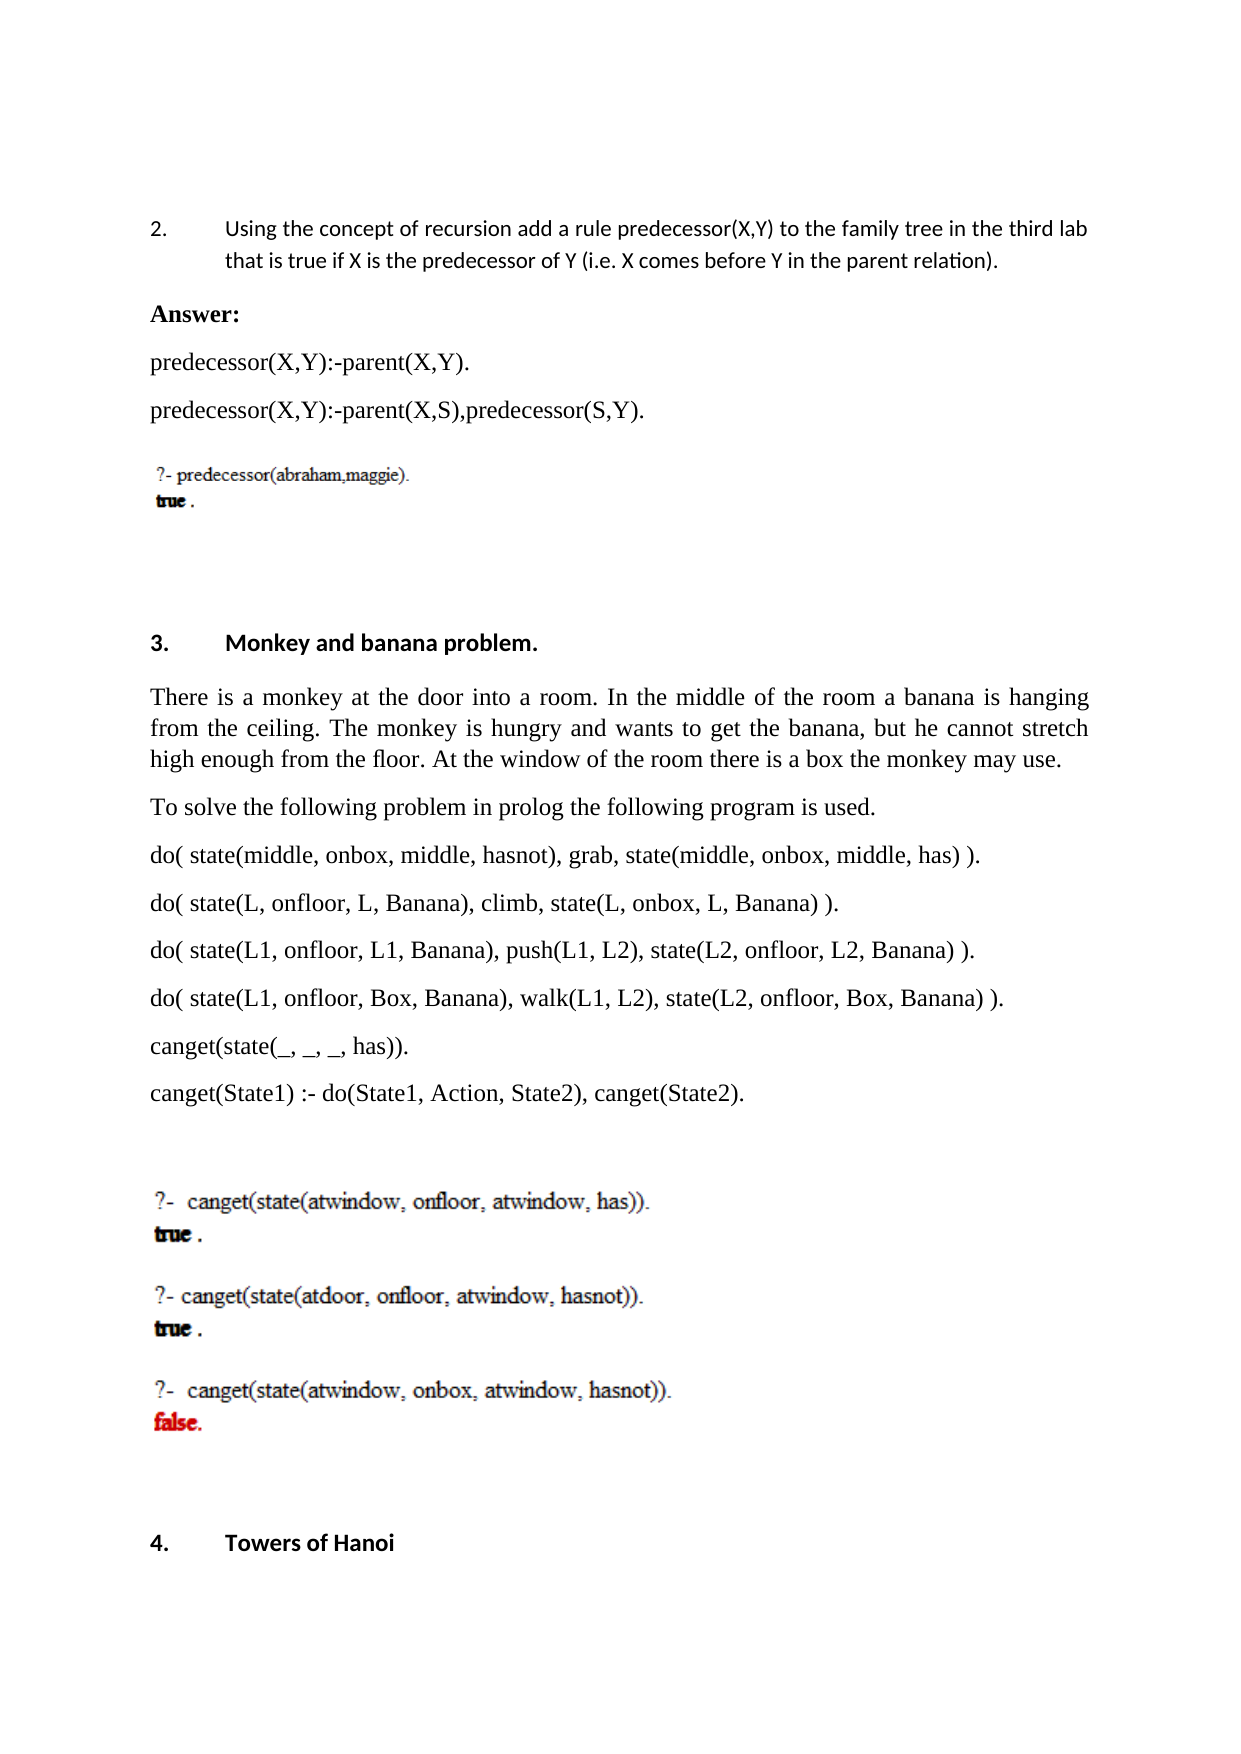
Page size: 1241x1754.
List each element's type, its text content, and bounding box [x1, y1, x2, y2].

text do( state(L1, onfloor, Box, Banana), walk(L1, L2), state(L2, onfloor, Box, Banana) ). [150, 983, 1090, 1012]
text canget(State1) :- do(State1, Action, State2), canget(State2). [150, 1078, 1090, 1107]
text predecessor(X,Y):-parent(X,S),predecessor(S,Y). [150, 395, 1090, 424]
text do( state(middle, onbox, middle, hasnot), grab, state(middle, onbox, middle, has) ). [150, 840, 1090, 869]
text predecessor(X,Y):-parent(X,Y). [150, 347, 1090, 376]
text do( state(L1, onfloor, L1, Banana), push(L1, L2), state(L2, onfloor, L2, Banana) ). [150, 935, 1090, 964]
text do( state(L, onfloor, L, Banana), climb, state(L, onbox, L, Banana) ). [150, 888, 1090, 916]
text Answer: [150, 299, 1090, 328]
list Using the concept of recursion add a rule predecessor(X,Y) to the family tree in the third lab that is true if X is the predecessor of Y (i.e. X comes before Y in the parent relation). [150, 214, 1090, 274]
picture [150, 1173, 704, 1461]
text canget(state(_, _, _, has)). [150, 1031, 1090, 1059]
text There is a monkey at the door into a room. In the middle of the room a banana is hanging from the ceiling. The monkey is hungry and wants to get the banana, but he cannot stretch high enough from the ﬂoor. At the window of the room there is a box the monkey may use. [150, 682, 1090, 773]
text To solve the following problem in prolog the following program is used. [150, 792, 1090, 821]
list Towers of Hanoi [150, 1527, 1090, 1557]
list Monkey and banana problem. [150, 627, 1090, 657]
picture [150, 442, 844, 608]
